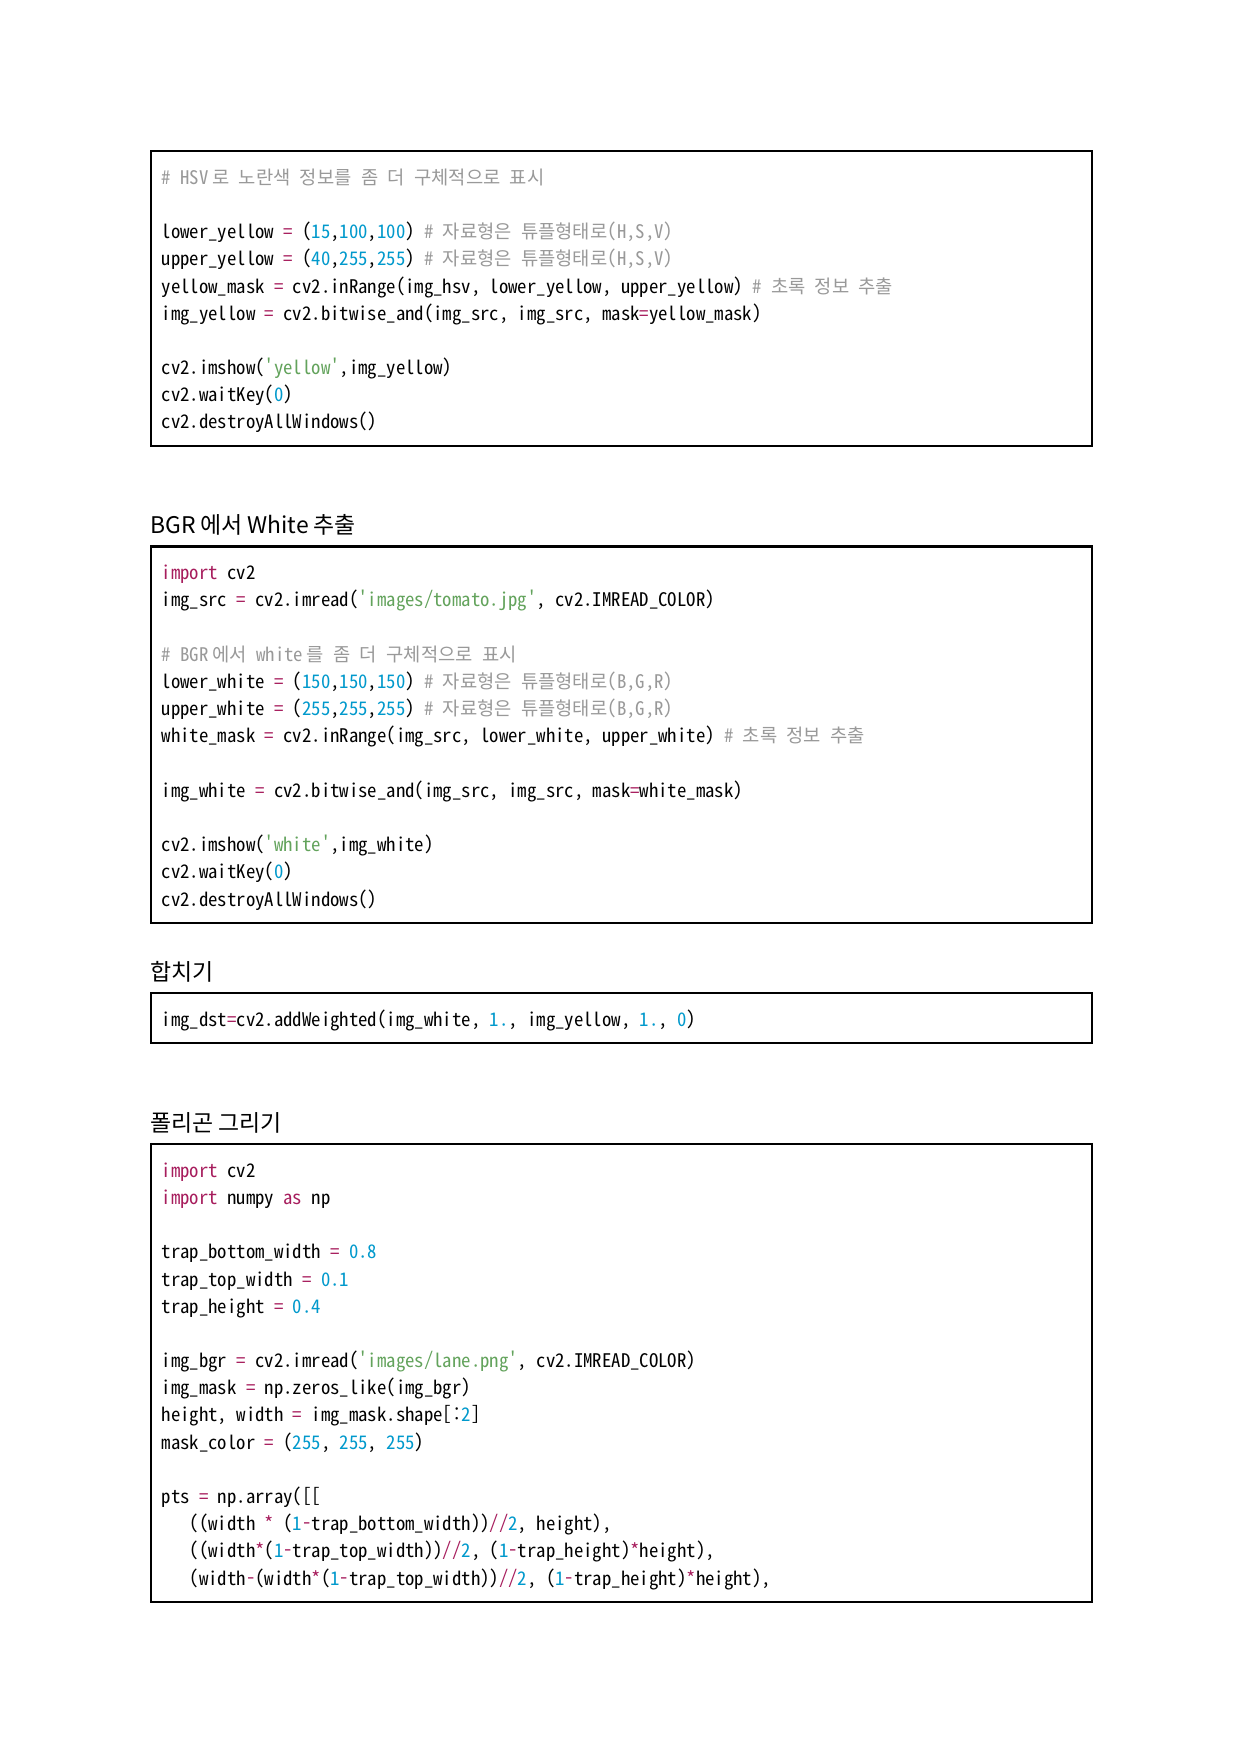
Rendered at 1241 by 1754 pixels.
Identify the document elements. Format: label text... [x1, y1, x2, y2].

text BGR에서 White추출 [150, 507, 1090, 541]
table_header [152, 152, 1091, 445]
text 합치기 [150, 954, 1090, 987]
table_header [152, 1145, 1091, 1601]
text 폴리곤 그리기 [150, 1105, 1090, 1138]
table_header img_dst=cv2.addWeighted(img_white, 1., img_yellow, 1., 0) [152, 994, 1091, 1042]
table_header import cv2 img_src = cv2.imread('images/tomato.jpg', cv2.IMREAD_COLOR) # BGR에서 white를 좀 더 구체적으로 표시 lower_white = (150,150,150) # 자료형은 튜플형태로(B,G,R) upper_white = (255,255,255) # 자료형은 튜플형태로(B,G,R) white_mask = cv2.inRange(img_src, lower_white, upper_white) # 초록 정보 추출 img_white = cv2.bitwise_and(img_src, img_src, mask=white_mask) cv2.imshow('white',img_white) cv2.waitKey(0) cv2.destroyAllWindows() [152, 548, 1091, 922]
